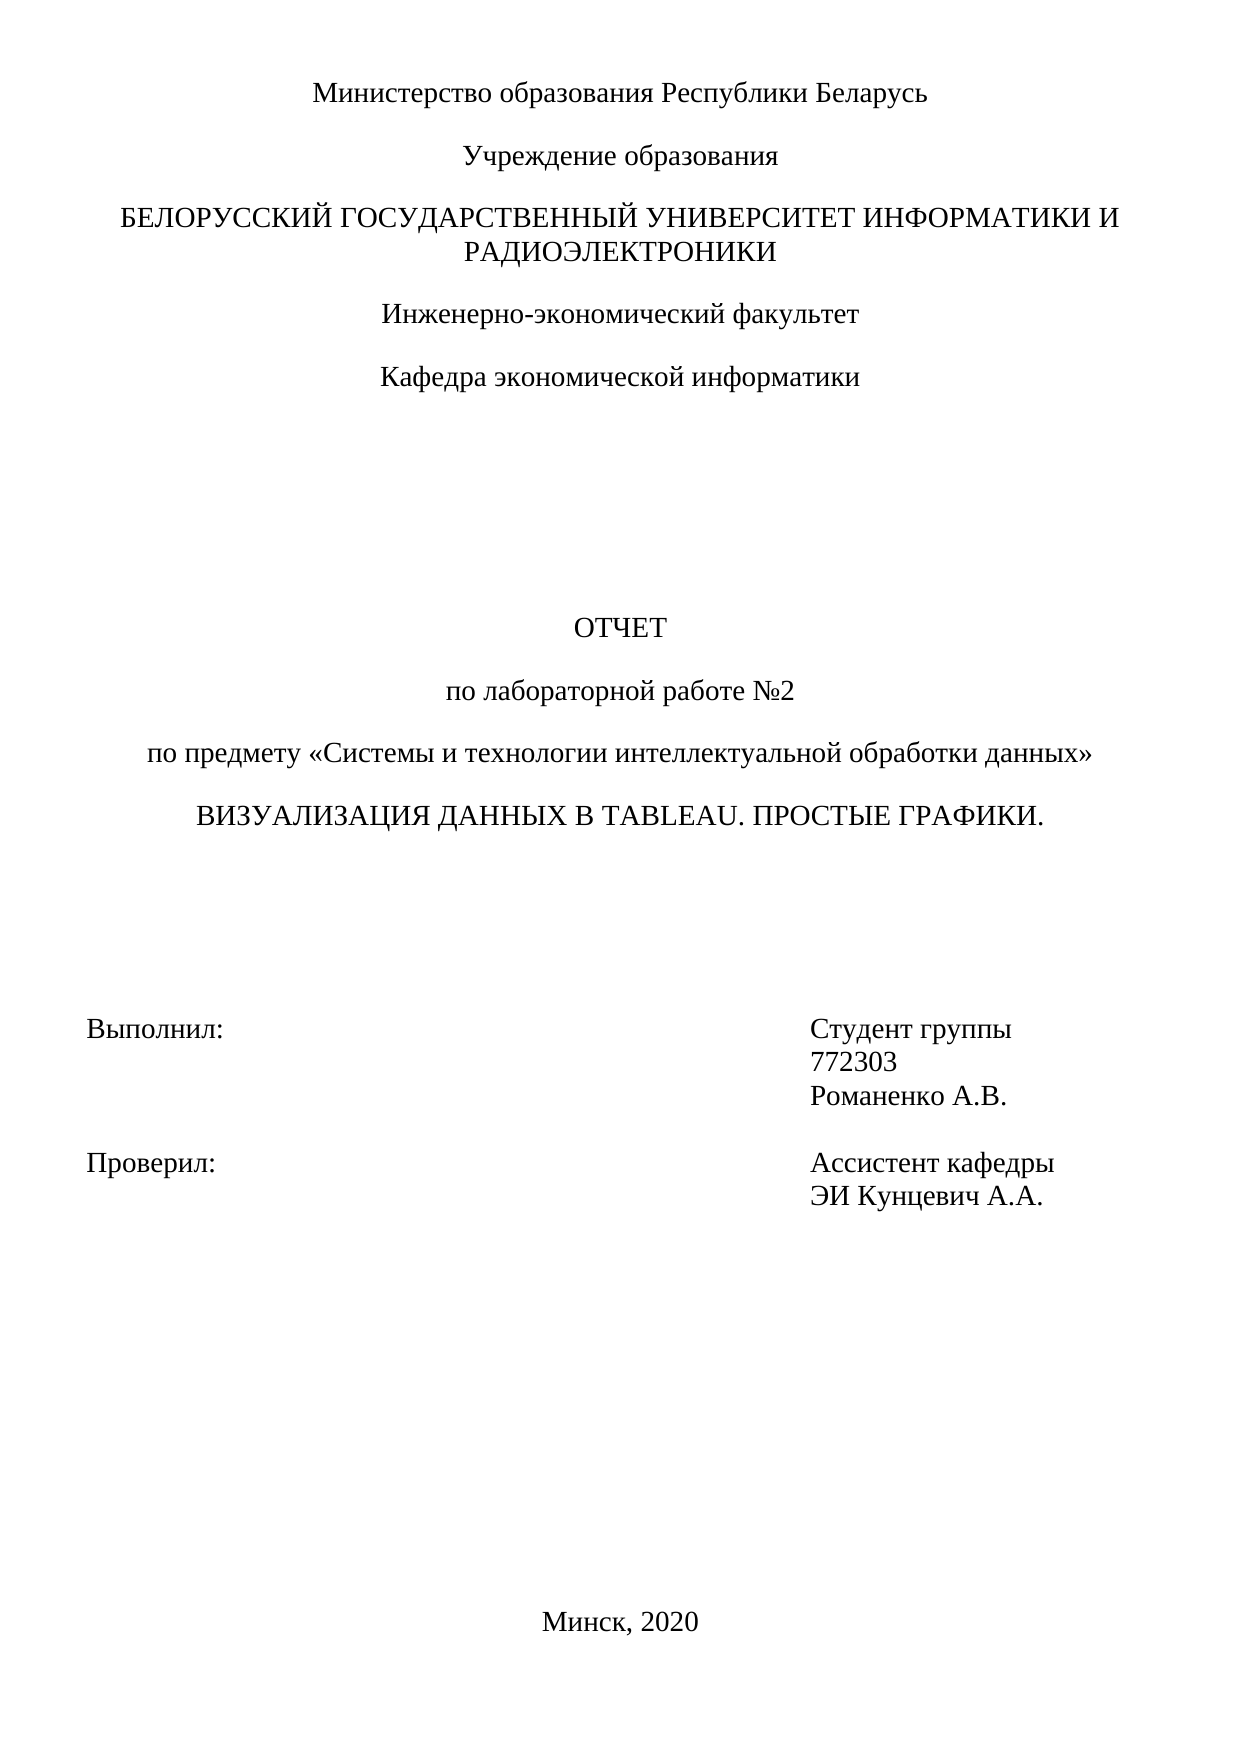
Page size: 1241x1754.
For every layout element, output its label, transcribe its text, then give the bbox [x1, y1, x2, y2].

text Учреждение образования [75, 138, 1165, 171]
text Кафедра экономической информатики [75, 359, 1165, 393]
table_header Выполнил: [75, 1011, 798, 1145]
text Министерство образования Республики Беларусь [75, 75, 1165, 108]
table_cell Проверил: [75, 1145, 798, 1248]
text по предмету «Системы и технологии интеллектуальной обработки данных» [75, 736, 1165, 769]
text Минск, 2020 [75, 1604, 1165, 1637]
text ОТЧЕТ [75, 610, 1165, 644]
table_header Студент группы 772303 Романенко А.В. [799, 1011, 1072, 1145]
table_cell Ассистент кафедры ЭИ Кунцевич А.А. [799, 1145, 1072, 1248]
text Инженерно-экономический факультет [75, 297, 1165, 330]
text ВИЗУАЛИЗАЦИЯ ДАННЫХ В TABLEAU. ПРОСТЫЕ ГРАФИКИ. [75, 798, 1165, 832]
text БЕЛОРУССКИЙ ГОСУДАРСТВЕННЫЙ УНИВЕРСИТЕТ ИНФОРМАТИКИ И РАДИОЭЛЕКТРОНИКИ [75, 200, 1165, 267]
text по лабораторной работе №2 [75, 673, 1165, 706]
